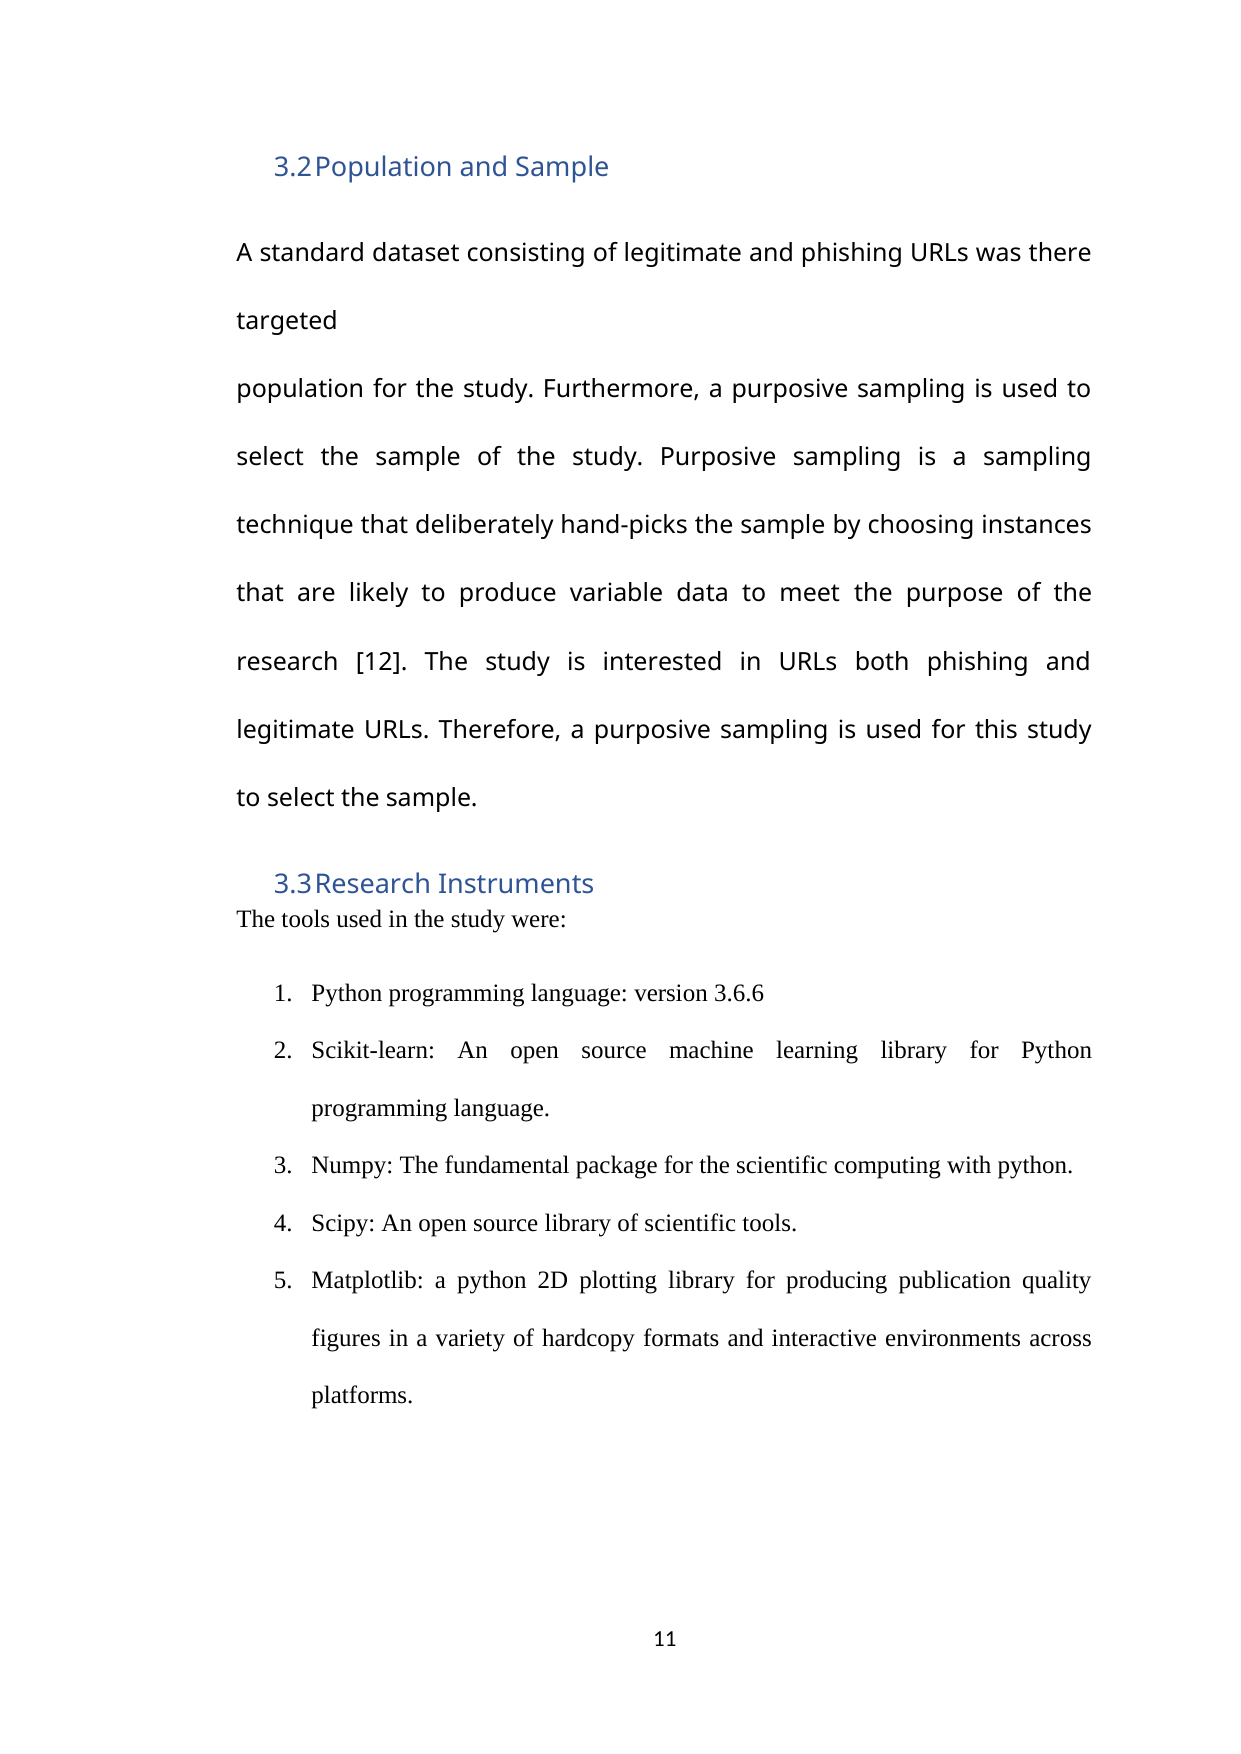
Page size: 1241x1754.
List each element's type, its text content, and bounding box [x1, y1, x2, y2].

subtitle Research Instruments [274, 864, 1092, 901]
list Python programming language: version 3.6.6 [274, 978, 1092, 1007]
subtitle Population and Sample [274, 148, 1092, 184]
list Matplotlib: a python 2D plotting library for producing publication quality figures in a variety of hardcopy formats and interactive environments across platforms. [274, 1266, 1092, 1409]
text The tools used in the study were: [236, 904, 1092, 933]
text A standard dataset consisting of legitimate and phishing URLs was there targeted population for the study. Furthermore, a purposive sampling is used to select the sample of the study. Purposive sampling is a sampling technique that deliberately hand-picks the sample by choosing instances that are likely to produce variable data to meet the purpose of the research [12]. The study is interested in URLs both phishing and legitimate URLs. Therefore, a purposive sampling is used for this study to select the sample. [236, 234, 1092, 813]
list Numpy: The fundamental package for the scientific computing with python. [274, 1151, 1092, 1179]
list Scikit-learn: An open source machine learning library for Python programming language. [274, 1036, 1092, 1122]
list Scipy: An open source library of scientific tools. [274, 1208, 1092, 1237]
